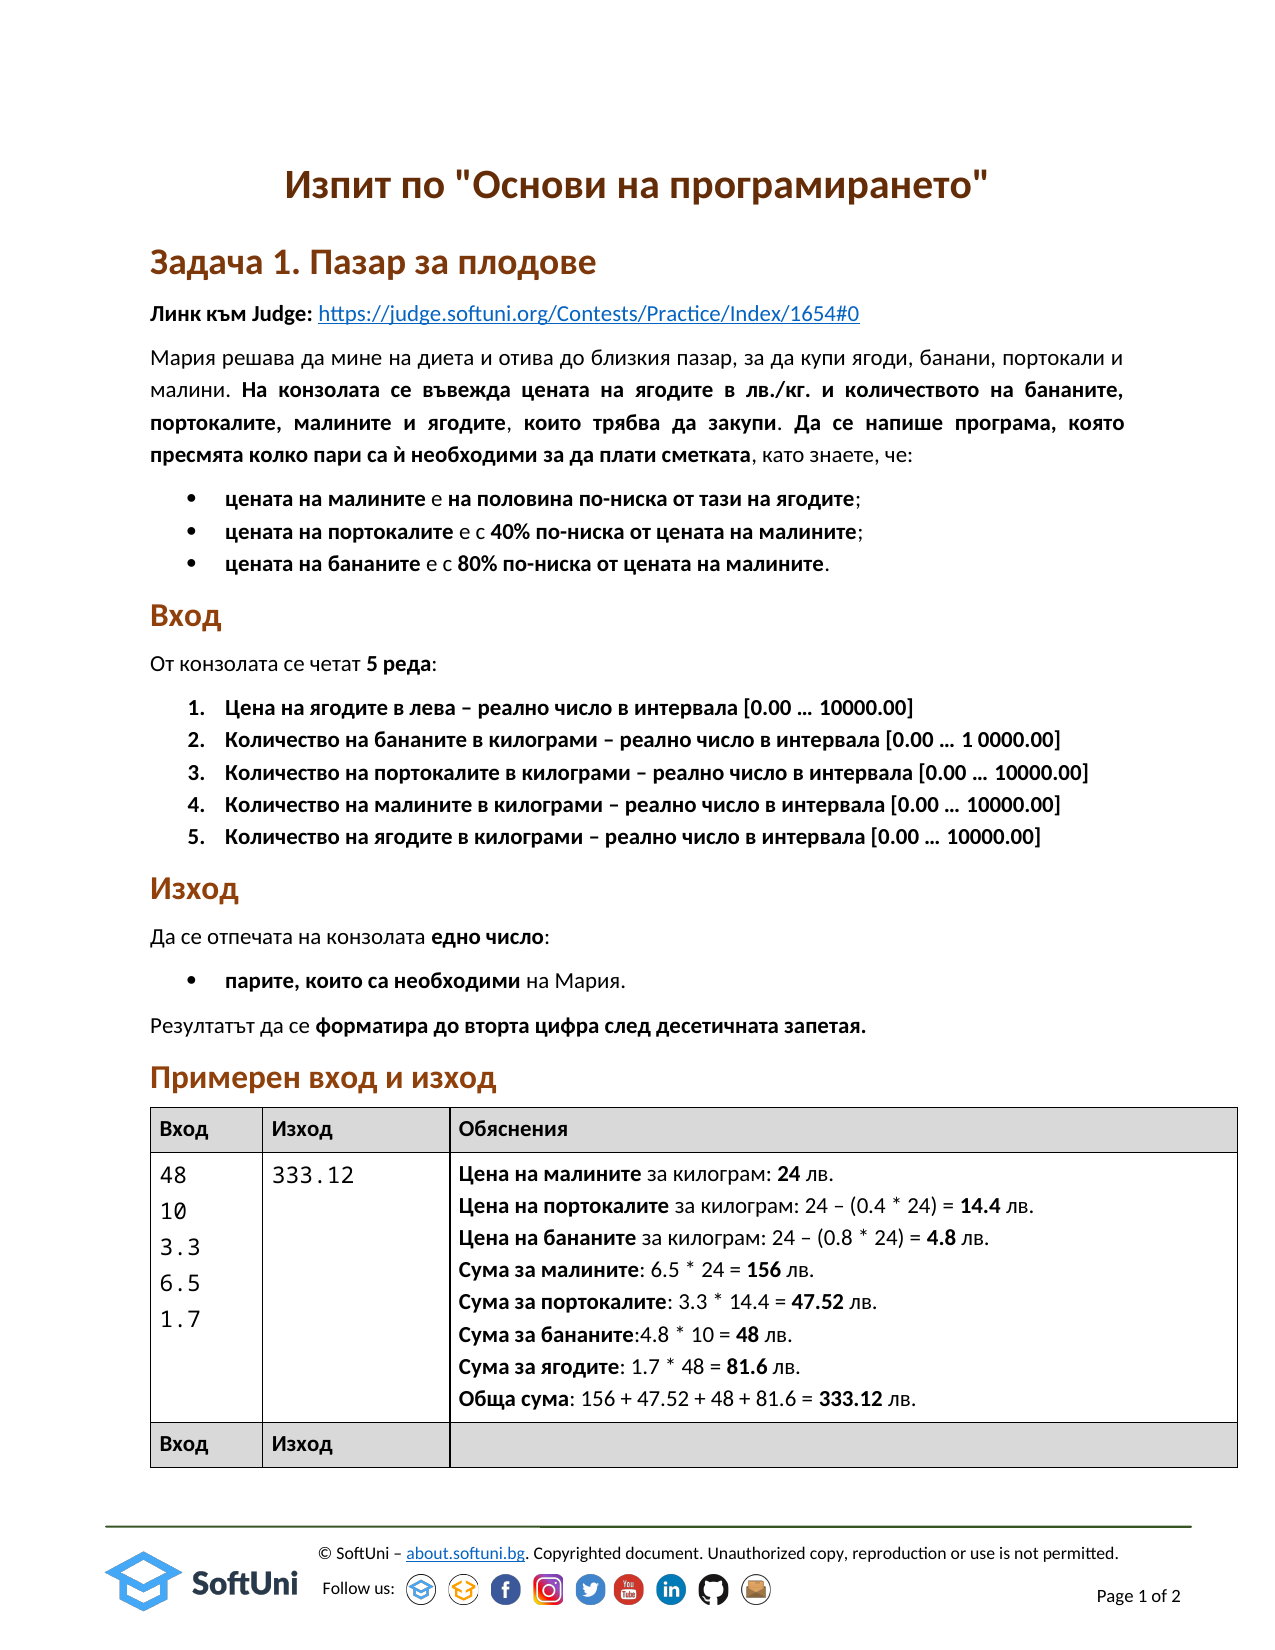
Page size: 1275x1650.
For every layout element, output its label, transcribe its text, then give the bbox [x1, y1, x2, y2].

picture [448, 1574, 479, 1605]
text От конзолата се четат 5 реда: [150, 649, 1125, 677]
table_cell Изход [263, 1423, 449, 1467]
text Изпит по "Основи на програмирането" [150, 158, 1125, 209]
picture [533, 1574, 563, 1605]
list Количество на малините в килограми – реално число в интервала [0.00 … 10000.00] [187, 790, 1125, 818]
subtitle Изход [150, 867, 1125, 908]
picture [491, 1574, 521, 1605]
list цената на бананите е с 80% по-ниска от цената на малините. [187, 549, 1125, 577]
list Цена на ягодите в лева – реално число в интервала [0.00 … 10000.00] [187, 693, 1125, 721]
list Количество на портокалите в килограми – реално число в интервала [0.00 … 10000.00] [187, 758, 1125, 786]
list цената на портокалите е с 40% по-ниска от цената на малините; [187, 517, 1125, 545]
table_cell Вход [151, 1423, 262, 1467]
text Линк към Judge: https://judge.softuni.org/Contests/Practice/Index/1654#0 [150, 299, 1125, 327]
subtitle Вход [150, 594, 1125, 634]
picture [677, 1596, 686, 1605]
picture [670, 1587, 679, 1596]
picture [98, 1545, 304, 1617]
picture [698, 1574, 729, 1605]
table_header Вход [151, 1108, 262, 1152]
list Количество на бананите в килограми – реално число в интервала [0.00 … 1 0000.00] [187, 726, 1125, 754]
picture [406, 1574, 436, 1605]
subtitle Резултатът да се форматира до вторта цифра след десетичната запетая. [150, 1011, 1125, 1039]
picture [741, 1574, 771, 1605]
picture [575, 1574, 606, 1605]
subtitle Задача 1. Пазар за плодове [150, 238, 1125, 283]
table_cell [451, 1423, 1237, 1467]
list цената на малините е на половина по-ниска от тази на ягодите; [187, 484, 1125, 513]
picture [656, 1596, 665, 1605]
text Мария решава да мине на диета и отива до близкия пазар, за да купи ягоди, банани, портокали и малини. На конзолата се въвежда цената на ягодите в лв./кг. и количеството на бананите, портокалите, малините и ягодите, които трябва да закупи. Да се напише програма, която пресмята колко пари са ѝ необходими за да плати сметката, като знаете, че: [150, 343, 1125, 468]
table_header Изход [263, 1108, 449, 1152]
picture [677, 1574, 686, 1583]
text Да се отпечата на конзолата едно число: [150, 922, 1125, 950]
picture [613, 1574, 644, 1605]
list парите, които са необходими на Мария. [187, 967, 1125, 995]
table_cell Цена на малините за килограм: 24 лв. Цена на портокалите за килограм: 24 – (0.4 * 24) = 14.4 лв. Цена на бананите за килограм: 24 – (0.8 * 24) = 4.8 лв. Сума за малините: 6.5 * 24 = 156 лв. Сума за портокалите: 3.3 * 14.4 = 47.52 лв. Сума за бананите:4.8 * 10 = 48 лв. Сума за ягодите: 1.7 * 48 = 81.6 лв. Обща сума: 156 + 47.52 + 48 + 81.6 = 333.12 лв. [451, 1153, 1237, 1422]
picture [656, 1574, 665, 1583]
list Количество на ягодите в килограми – реално число в интервала [0.00 … 10000.00] [187, 822, 1125, 850]
subtitle Примерен вход и изход [150, 1056, 1125, 1097]
table_cell 48 10 3.3 6.5 1.7 [151, 1153, 262, 1422]
table_header Обяснения [451, 1108, 1237, 1152]
table_cell 333.12 [263, 1153, 449, 1422]
